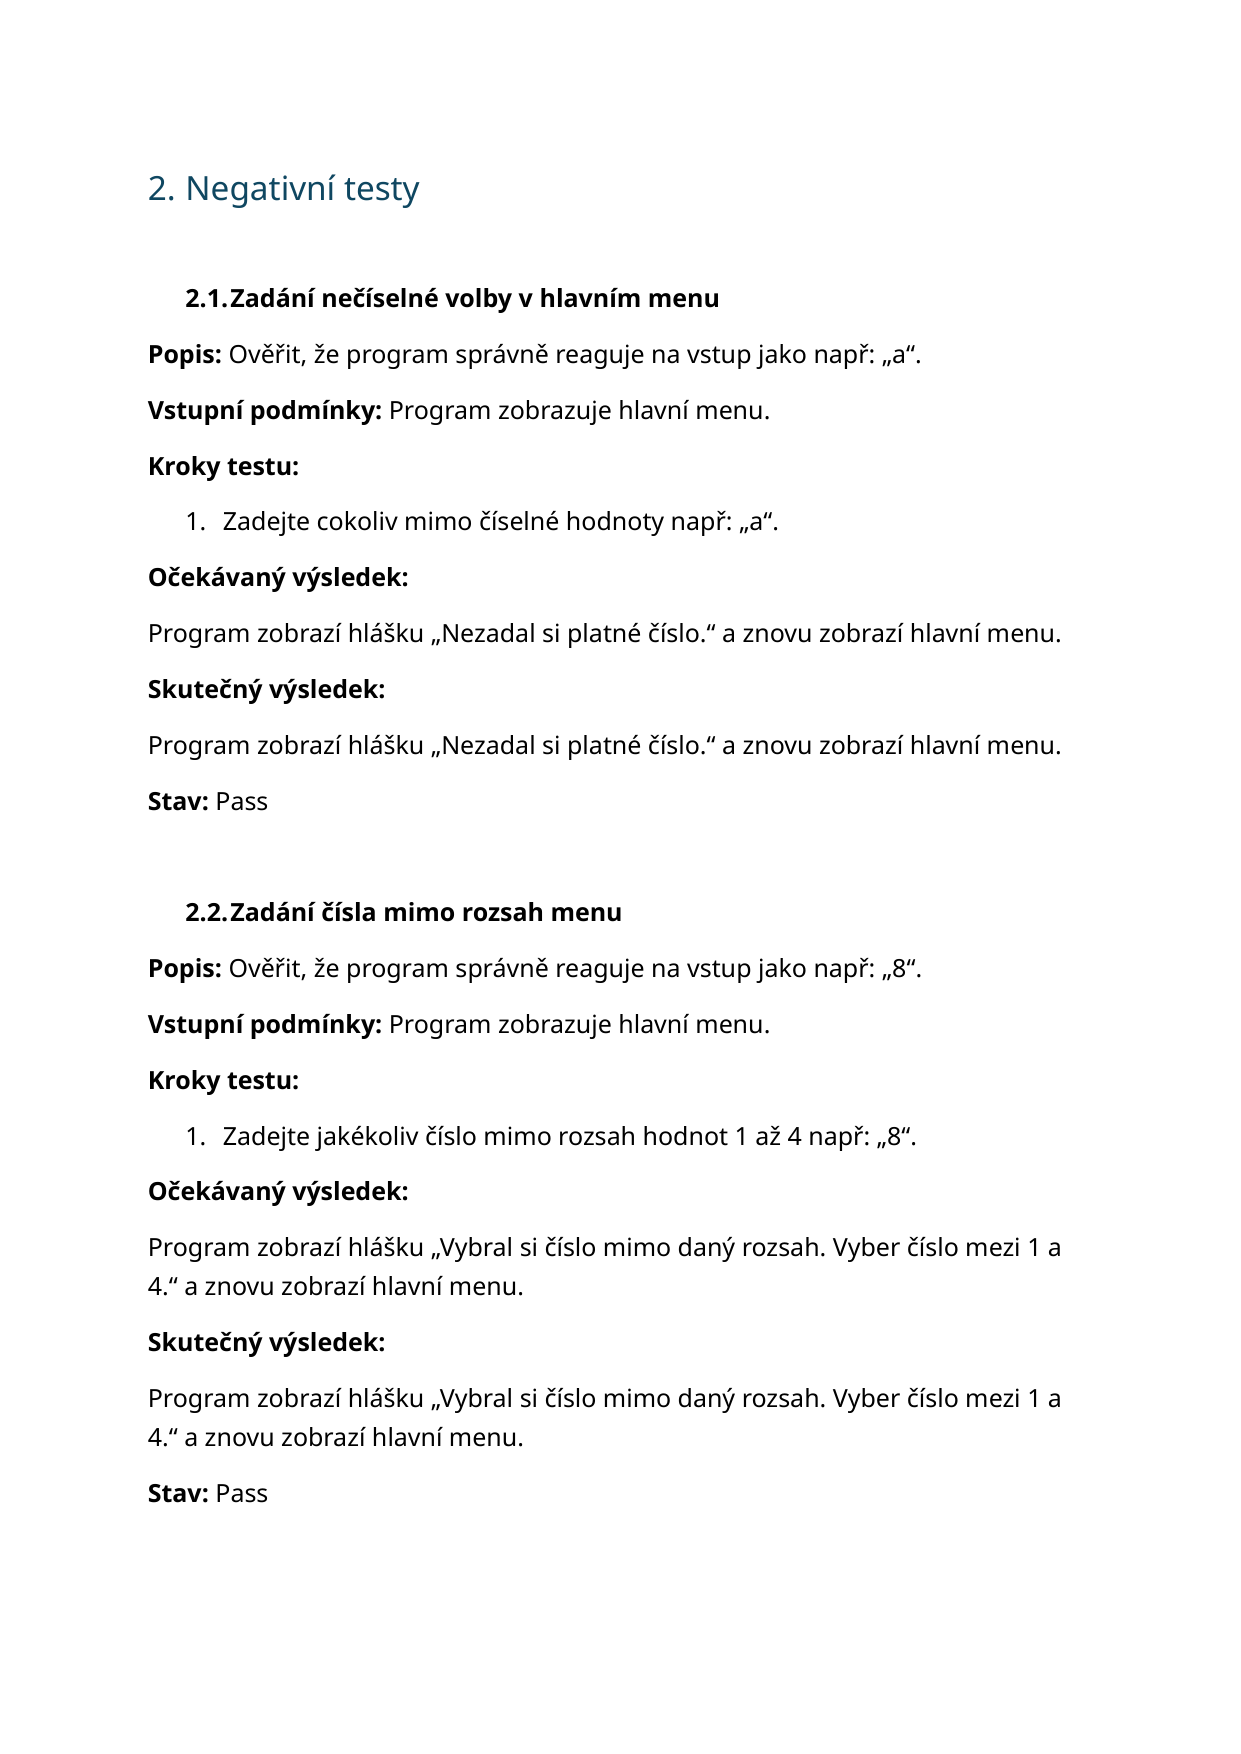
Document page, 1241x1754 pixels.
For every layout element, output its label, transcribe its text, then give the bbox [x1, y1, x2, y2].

text Stav: Pass [148, 1476, 1093, 1510]
text Skutečný výsledek: [148, 671, 1093, 706]
text Program zobrazí hlášku „Nezadal si platné číslo.“ a znovu zobrazí hlavní menu. [148, 616, 1093, 650]
text Program zobrazí hlášku „Vybral si číslo mimo daný rozsah. Vyber číslo mezi 1 a 4.“ a znovu zobrazí hlavní menu. [148, 1230, 1093, 1303]
text Skutečný výsledek: [148, 1325, 1093, 1359]
list Zadání čísla mimo rozsah menu [185, 895, 1093, 929]
text Program zobrazí hlášku „Nezadal si platné číslo.“ a znovu zobrazí hlavní menu. [148, 727, 1093, 761]
text Stav: Pass [148, 783, 1093, 817]
text Vstupní podmínky: Program zobrazuje hlavní menu. [148, 1006, 1093, 1041]
list Zadejte cokoliv mimo číselné hodnoty např: „a“. [185, 504, 1093, 538]
subtitle Negativní testy [148, 164, 1093, 210]
list Zadejte jakékoliv číslo mimo rozsah hodnot 1 až 4 např: „8“. [185, 1118, 1093, 1152]
list Zadání nečíselné volby v hlavním menu [185, 281, 1093, 315]
text Popis: Ověřit, že program správně reaguje na vstup jako např: „a“. [148, 336, 1093, 371]
text Popis: Ověřit, že program správně reaguje na vstup jako např: „8“. [148, 951, 1093, 985]
text Program zobrazí hlášku „Vybral si číslo mimo daný rozsah. Vyber číslo mezi 1 a 4.“ a znovu zobrazí hlavní menu. [148, 1381, 1093, 1454]
text Vstupní podmínky: Program zobrazuje hlavní menu. [148, 392, 1093, 426]
text Očekávaný výsledek: [148, 560, 1093, 594]
text Kroky testu: [148, 1062, 1093, 1096]
text Očekávaný výsledek: [148, 1174, 1093, 1208]
text Kroky testu: [148, 448, 1093, 482]
